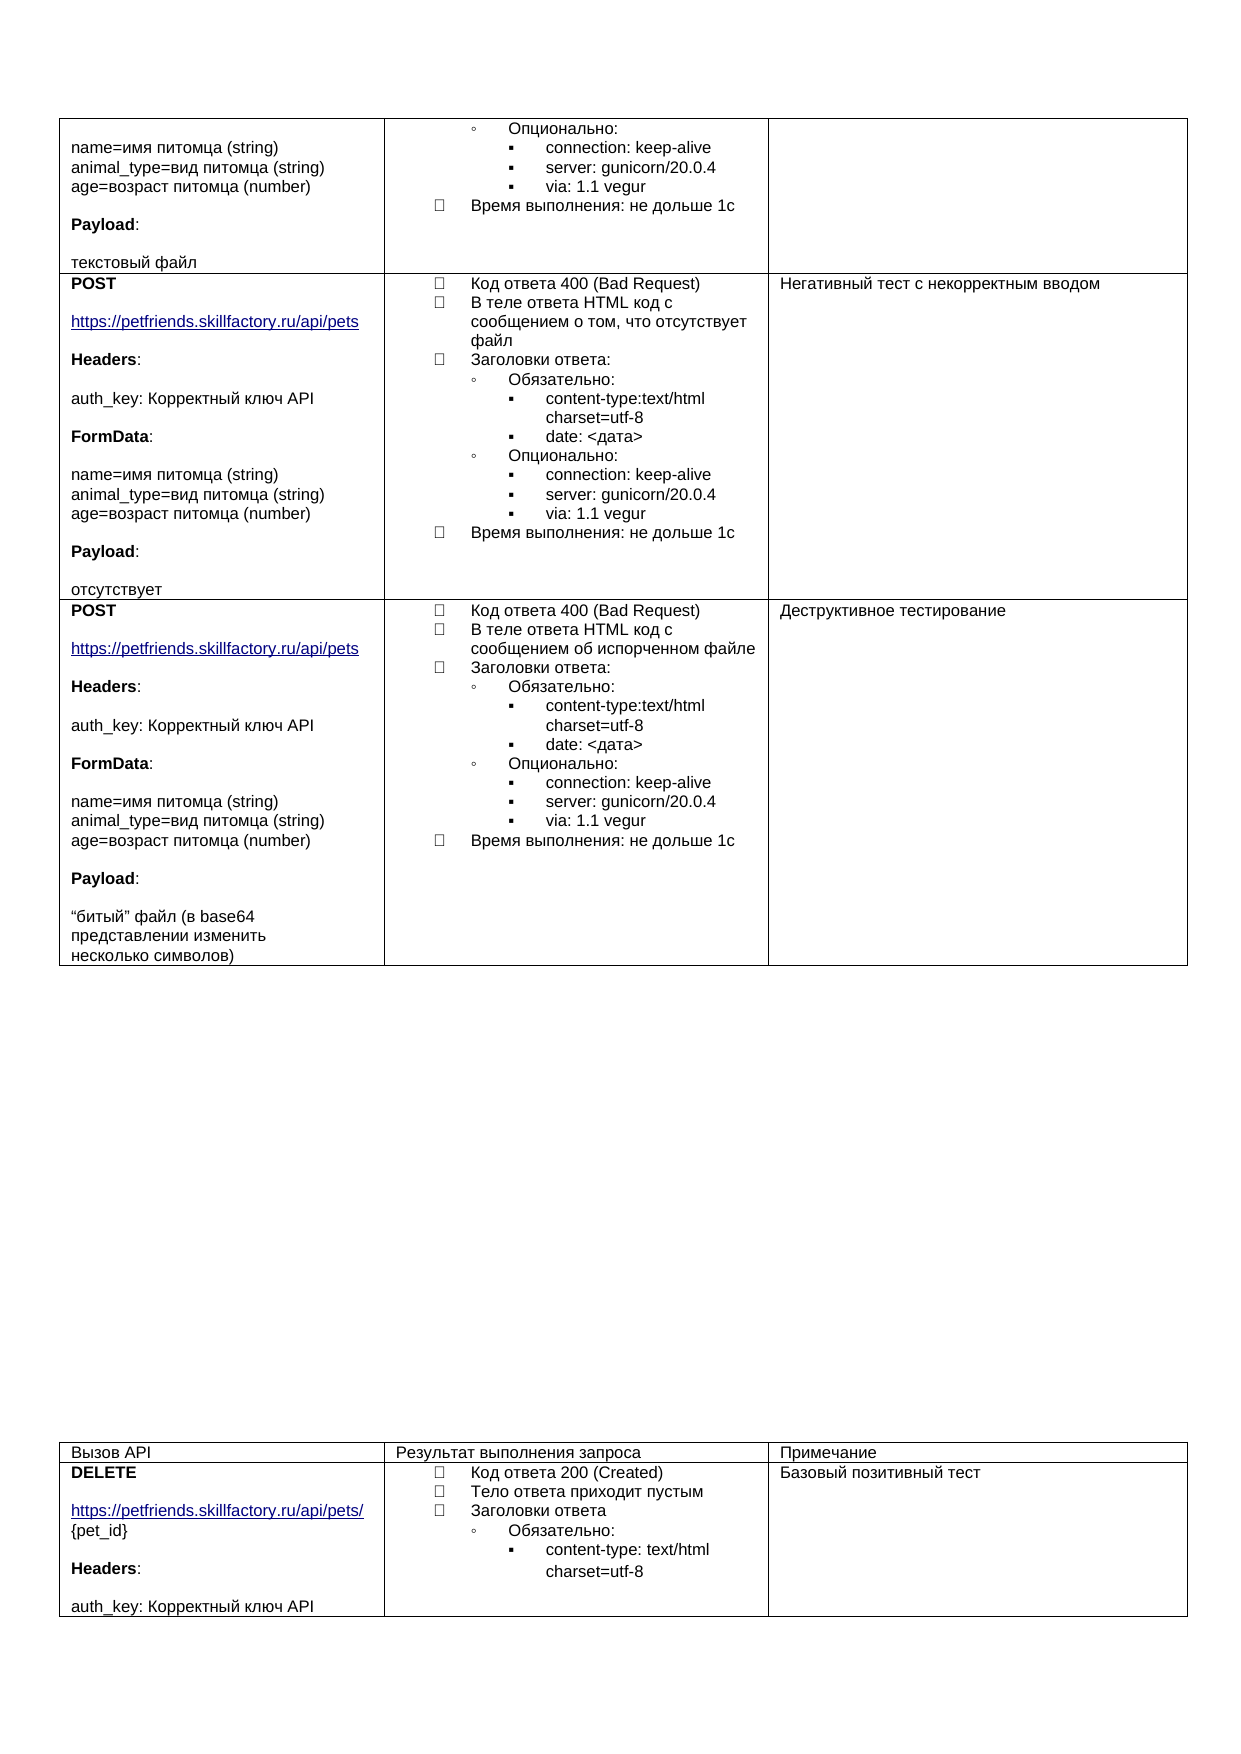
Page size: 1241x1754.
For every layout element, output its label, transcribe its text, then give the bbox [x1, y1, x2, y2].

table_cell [60, 1463, 384, 1616]
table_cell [769, 119, 1187, 272]
table_cell Негативный тест с некорректным вводом [769, 274, 1187, 599]
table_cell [60, 119, 384, 272]
table_header Результат выполнения запроса [385, 1443, 768, 1462]
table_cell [385, 119, 768, 272]
table_cell Деструктивное тестирование [769, 600, 1187, 964]
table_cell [385, 1463, 768, 1616]
table_cell POST https://petfriends.skillfactory.ru/api/pets Headers: auth_key: Корректный ключ API FormData: name=имя питомца (string) animal_type=вид питомца (string) age=возраст питомца (number) Payload: “битый” файл (в base64 представлении изменить несколько символов) [60, 600, 384, 964]
table_cell Код ответа 400 (Bad Request) В теле ответа HTML код c сообщением о том, что отсутствует файл Заголовки ответа: Обязательно: content-type:text/html charset=utf-8 date: <дата> Опционально: connection: keep-alive server: gunicorn/20.0.4 via: 1.1 vegur Время выполнения: не дольше 1с [385, 274, 768, 599]
table_header Примечание [769, 1443, 1187, 1462]
table_cell Код ответа 400 (Bad Request) В теле ответа HTML код c сообщением об испорченном файле Заголовки ответа: Обязательно: content-type:text/html charset=utf-8 date: <дата> Опционально: connection: keep-alive server: gunicorn/20.0.4 via: 1.1 vegur Время выполнения: не дольше 1с [385, 600, 768, 964]
table_header Вызов API [60, 1443, 384, 1462]
table_cell POST https://petfriends.skillfactory.ru/api/pets Headers: auth_key: Корректный ключ API FormData: name=имя питомца (string) animal_type=вид питомца (string) age=возраст питомца (number) Payload: отсутствует [60, 274, 384, 599]
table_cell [769, 1463, 1187, 1616]
